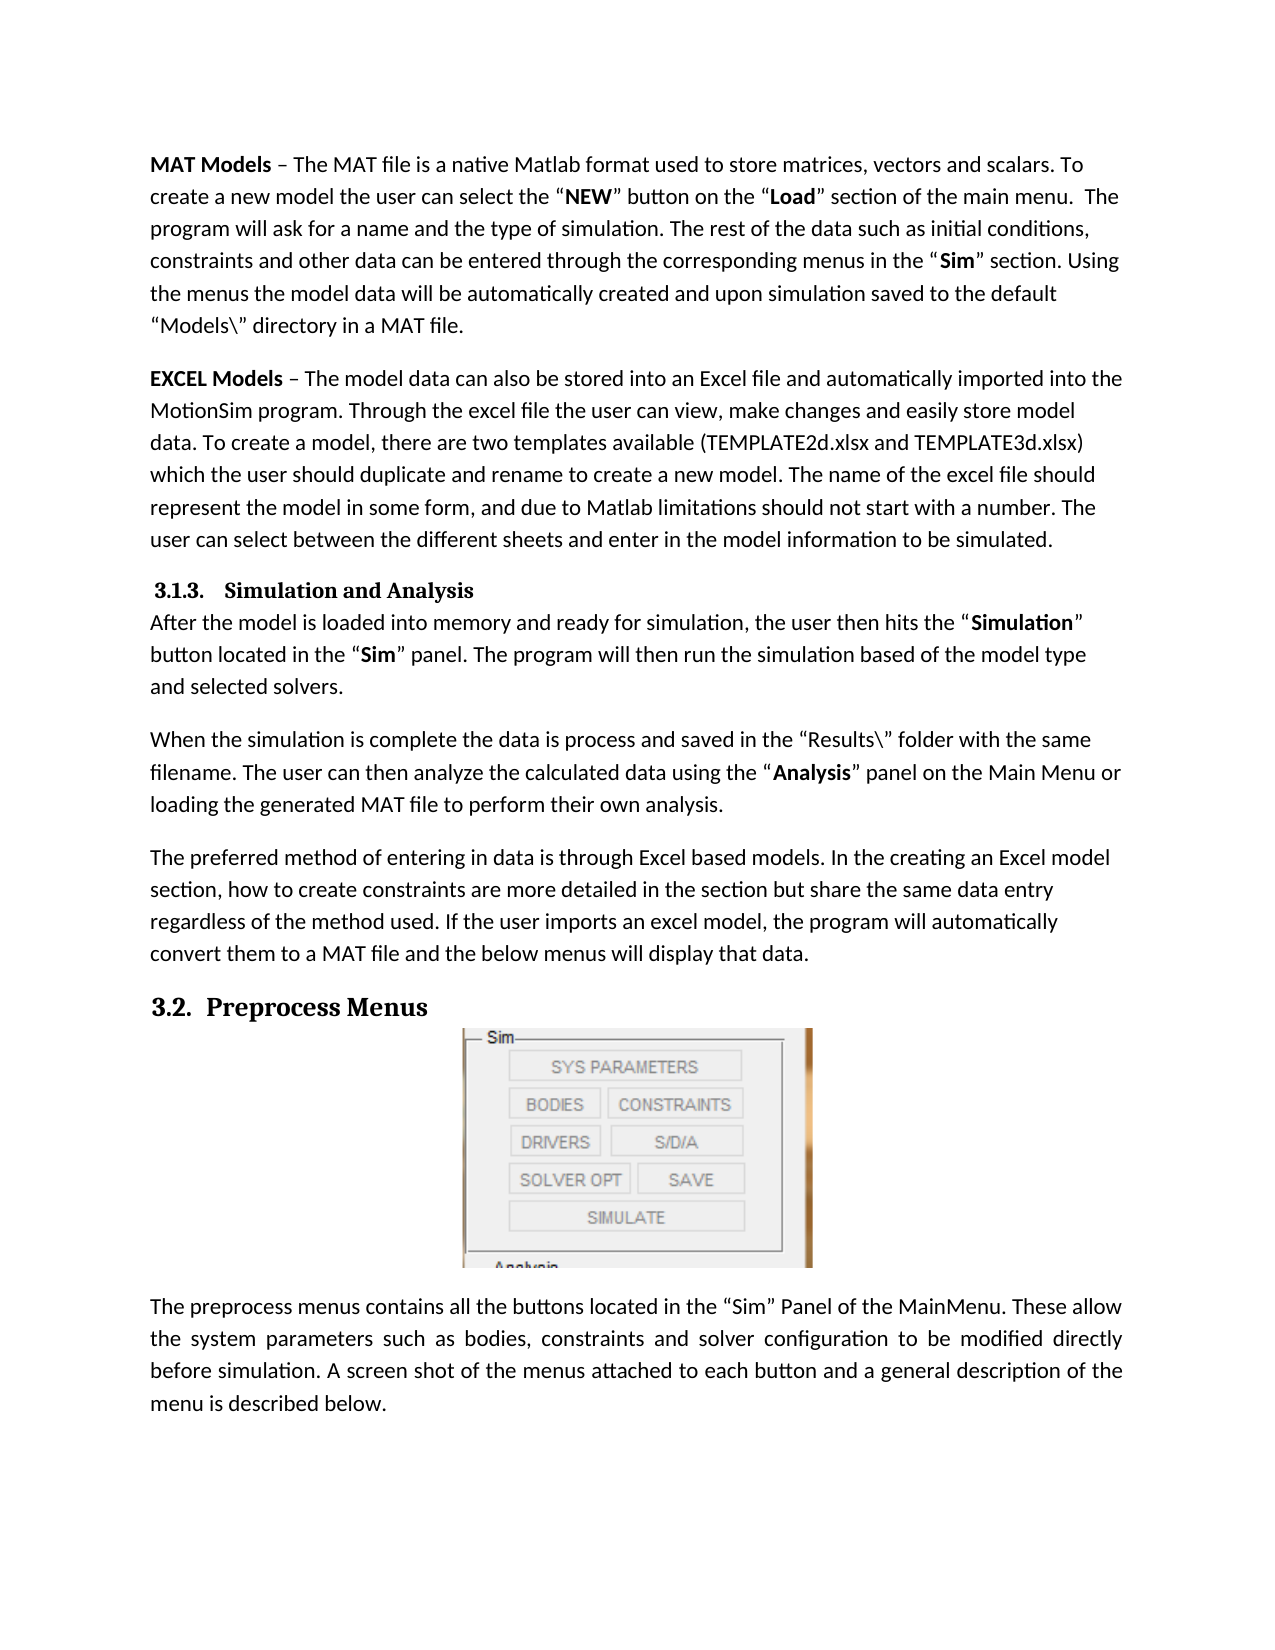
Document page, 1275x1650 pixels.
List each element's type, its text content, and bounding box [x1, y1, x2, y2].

text EXCEL Models – The model data can also be stored into an Excel file and automatically imported into the MotionSim program. Through the excel file the user can view, make changes and easily store model data. To create a model, there are two templates available (TEMPLATE2d.xlsx and TEMPLATE3d.xlsx) which the user should duplicate and rename to create a new model. The name of the excel file should represent the model in some form, and due to Matlab limitations should not start with a number. The user can select between the different sheets and enter in the model information to be simulated. [150, 364, 1125, 553]
text When the simulation is complete the data is process and saved in the “Results\” folder with the same filename. The user can then analyze the calculated data using the “Analysis” panel on the Main Menu or loading the generated MAT file to perform their own analysis. [150, 726, 1125, 818]
text MAT Models – The MAT file is a native Matlab format used to store matrices, vectors and scalars. To create a new model the user can select the “NEW” button on the “Load” section of the main menu. The program will ask for a name and the type of simulation. The rest of the data such as initial conditions, constraints and other data can be entered through the corresponding menus in the “Sim” section. Using the menus the model data will be automatically created and upon simulation saved to the default “Models\” directory in a MAT file. [150, 150, 1125, 339]
text The preferred method of entering in data is through Excel based models. In the creating an Excel model section, how to create constraints are more detailed in the section but share the same data entry regardless of the method used. If the user imports an excel model, the program will automatically convert them to a MAT file and the below menus will display that data. [150, 843, 1125, 967]
text After the model is loaded into memory and ready for simulation, the user then hits the “Simulation” button located in the “Sim” panel. The program will then run the simulation based of the model type and selected solvers. [150, 608, 1125, 701]
subtitle Preprocess Menus [152, 992, 1125, 1024]
subtitle Simulation and Analysis [150, 578, 1125, 604]
text The preprocess menus contains all the buttons located in the “Sim” Panel of the MainMenu. These allow the system parameters such as bodies, constraints and solver configuration to be modified directly before simulation. A screen shot of the menus attached to each button and a general description of the menu is described below. [150, 1292, 1125, 1417]
picture [462, 1028, 813, 1268]
